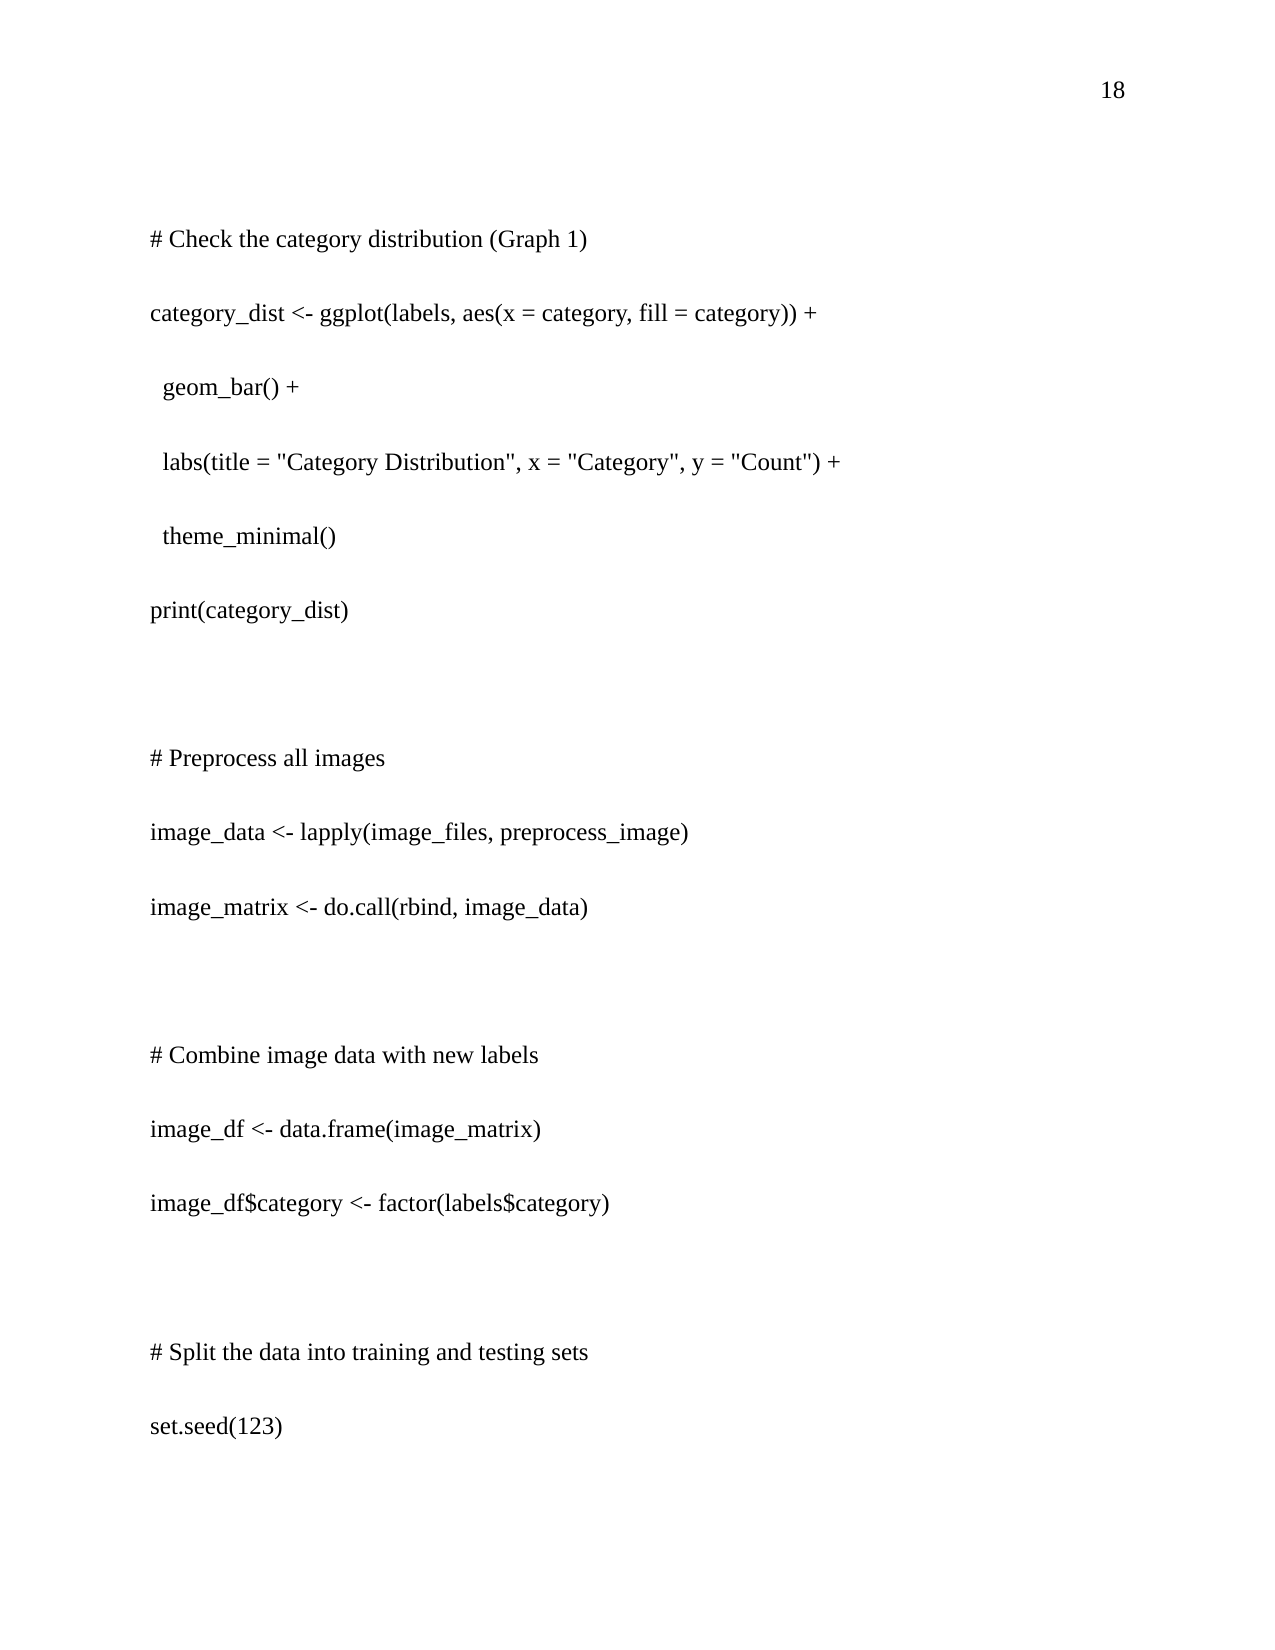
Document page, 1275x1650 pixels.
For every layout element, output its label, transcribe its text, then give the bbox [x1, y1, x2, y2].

text image_df <- data.frame(image_matrix) [150, 1114, 1125, 1143]
text category_dist <- ggplot(labels, aes(x = category, fill = category)) + [150, 298, 1125, 327]
text geom_bar() + [150, 372, 1125, 401]
text labs(title = "Category Distribution", x = "Category", y = "Count") + [150, 447, 1125, 475]
text print(category_dist) [150, 595, 1125, 624]
text set.seed(123) [150, 1411, 1125, 1439]
text # Check the category distribution (Graph 1) [150, 224, 1125, 253]
text image_df$category <- factor(labels$category) [150, 1188, 1125, 1217]
text theme_minimal() [150, 521, 1125, 549]
text image_data <- lapply(image_files, preprocess_image) [150, 817, 1125, 846]
text # Preprocess all images [150, 743, 1125, 772]
text image_matrix <- do.call(rbind, image_data) [150, 892, 1125, 920]
text # Combine image data with new labels [150, 1040, 1125, 1069]
text # Split the data into training and testing sets [150, 1337, 1125, 1365]
